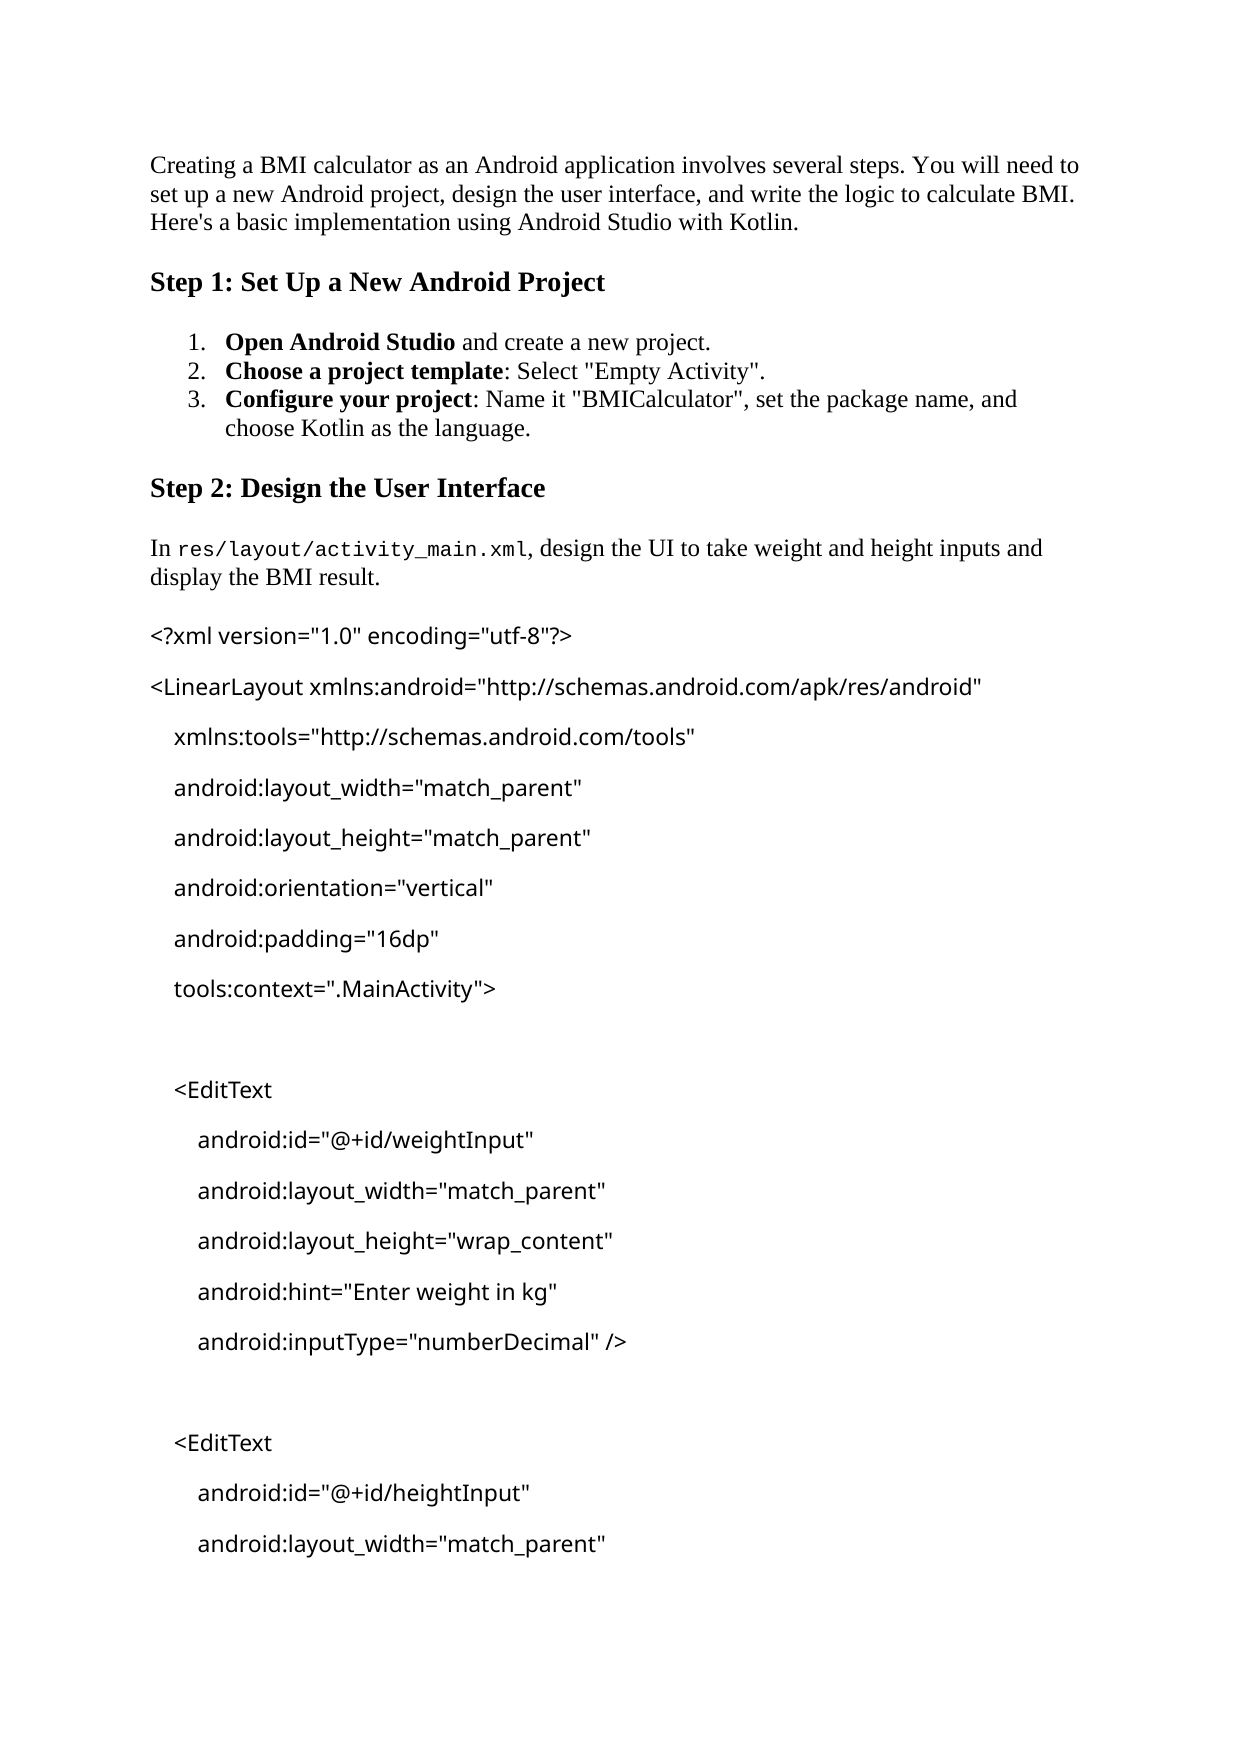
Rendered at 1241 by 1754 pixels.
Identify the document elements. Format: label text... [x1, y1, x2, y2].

list Choose a project template: Select "Empty Activity". [187, 356, 1090, 384]
text Creating a BMI calculator as an Android application involves several steps. You will need to set up a new Android project, design the user interface, and write the logic to calculate BMI. Here's a basic implementation using Android Studio with Kotlin. [150, 150, 1090, 236]
list Open Android Studio and create a new project. [187, 327, 1090, 356]
text android:layout_width="match_parent" [150, 1175, 1090, 1206]
text In res/layout/activity_main.xml, design the UI to take weight and height inputs and display the BMI result. [150, 533, 1090, 591]
text xmlns:tools="http://schemas.android.com/tools" [150, 721, 1090, 752]
text <?xml version="1.0" encoding="utf-8"?> [150, 620, 1090, 651]
text <EditText [150, 1427, 1090, 1458]
text tools:context=".MainActivity"> [150, 973, 1090, 1004]
text android:padding="16dp" [150, 923, 1090, 954]
text Step 2: Design the User Interface [150, 471, 1090, 503]
text android:layout_height="wrap_content" [150, 1225, 1090, 1256]
text android:layout_width="match_parent" [150, 1528, 1090, 1559]
text android:orientation="vertical" [150, 872, 1090, 903]
text android:layout_height="match_parent" [150, 822, 1090, 853]
text android:layout_width="match_parent" [150, 771, 1090, 803]
text Step 1: Set Up a New Android Project [150, 265, 1090, 298]
text android:inputType="numberDecimal" /> [150, 1326, 1090, 1357]
text android:hint="Enter weight in kg" [150, 1276, 1090, 1307]
text <EditText [150, 1074, 1090, 1105]
text android:id="@+id/weightInput" [150, 1124, 1090, 1156]
list Configure your project: Name it "BMICalculator", set the package name, and choose Kotlin as the language. [187, 384, 1090, 442]
text <LinearLayout xmlns:android="http://schemas.android.com/apk/res/android" [150, 671, 1090, 702]
text android:id="@+id/heightInput" [150, 1477, 1090, 1508]
